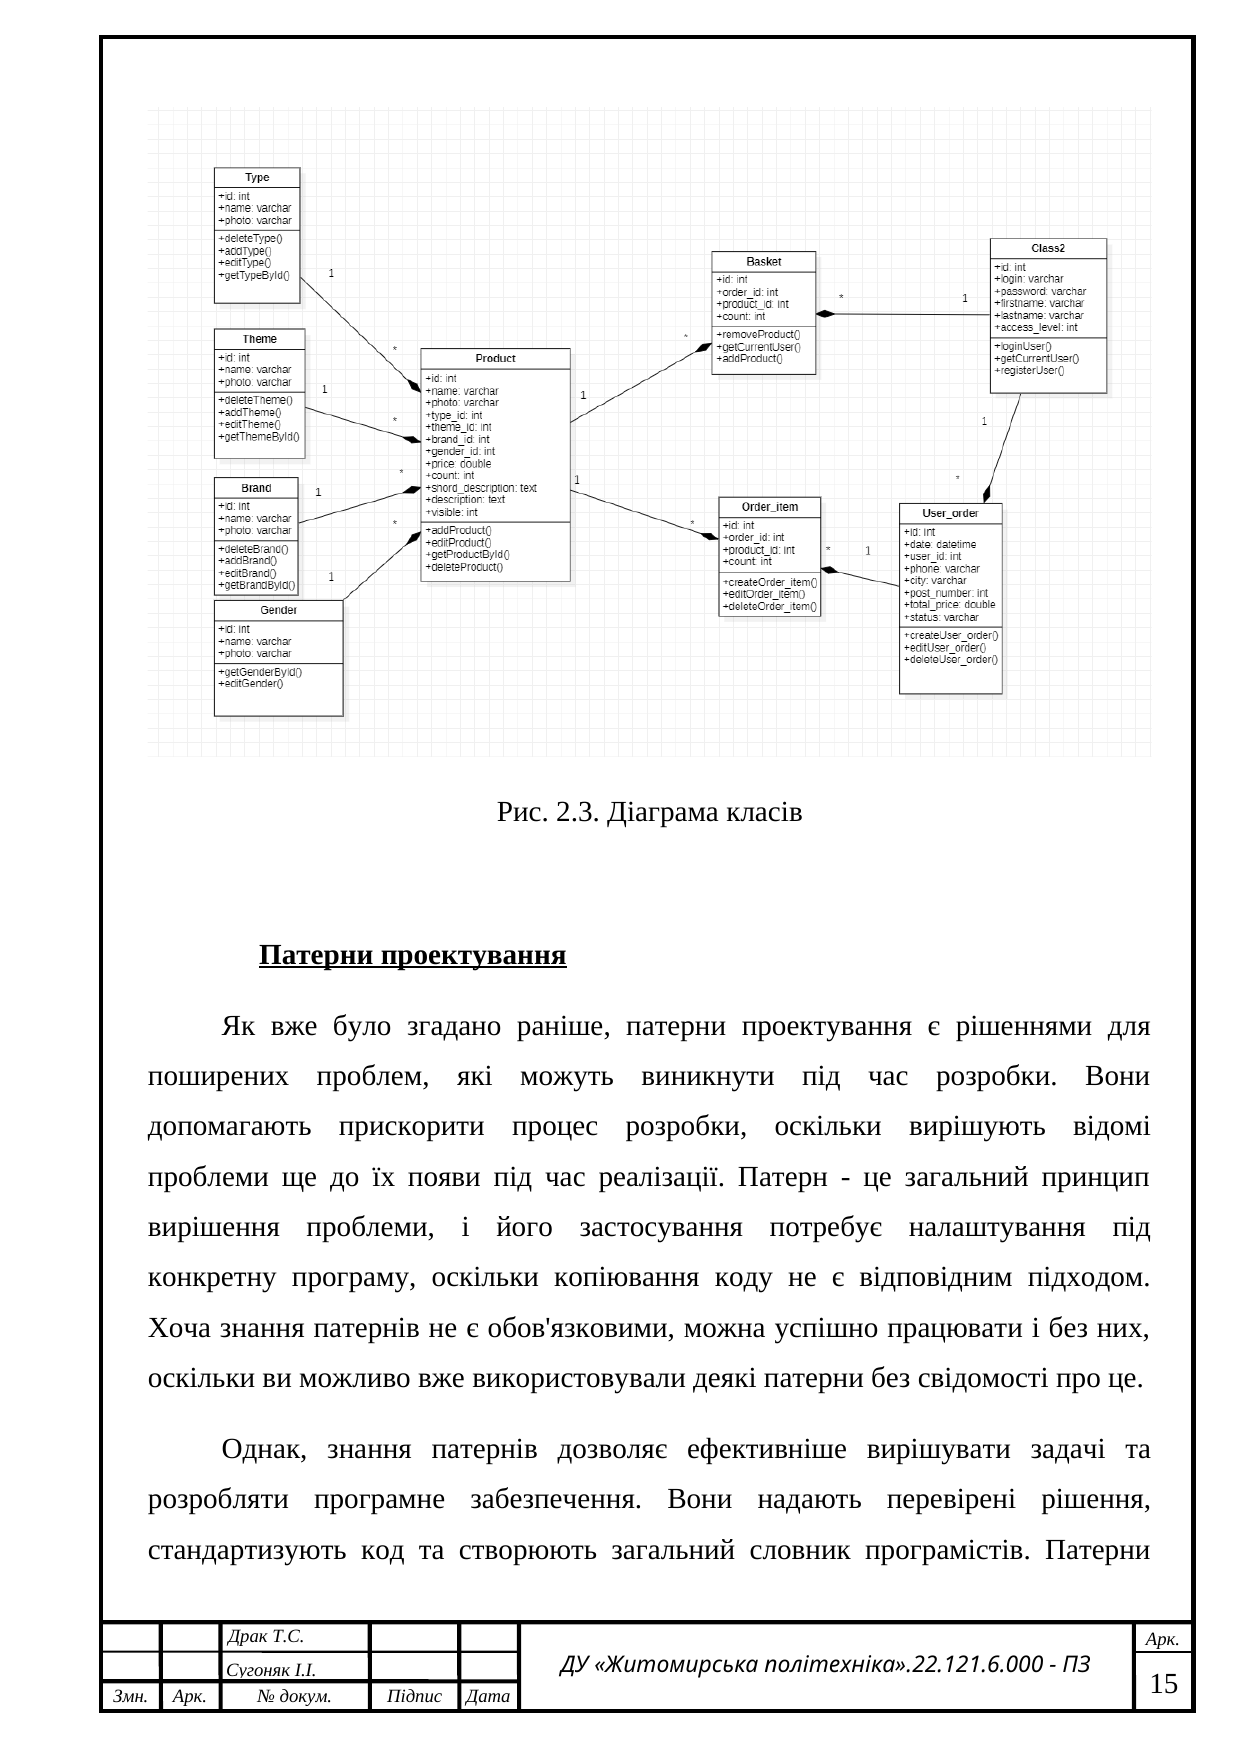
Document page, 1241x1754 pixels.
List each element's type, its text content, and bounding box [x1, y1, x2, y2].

text Рис. 2.3. Діаграма класів [148, 794, 1152, 828]
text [148, 1431, 1152, 1565]
picture [147, 107, 1152, 757]
text Як вже було згадано раніше, патерни проектування є рішеннями для поширених проблем, які можуть виникнути під час розробки. Вони допомагають прискорити процес розробки, оскільки вирішують відомі проблеми ще до їх появи під час реалізації. Патерн - це загальний принцип вирішення проблеми, і його застосування потребує налаштування під конкретну програму, оскільки копіювання коду не є відповідним підходом. Хоча знання патернів не є обов'язковими, можна успішно працювати і без них, оскільки ви можливо вже використовували деякі патерни без свідомості про це. [148, 1008, 1152, 1394]
text Патерни проектування [259, 937, 1152, 970]
